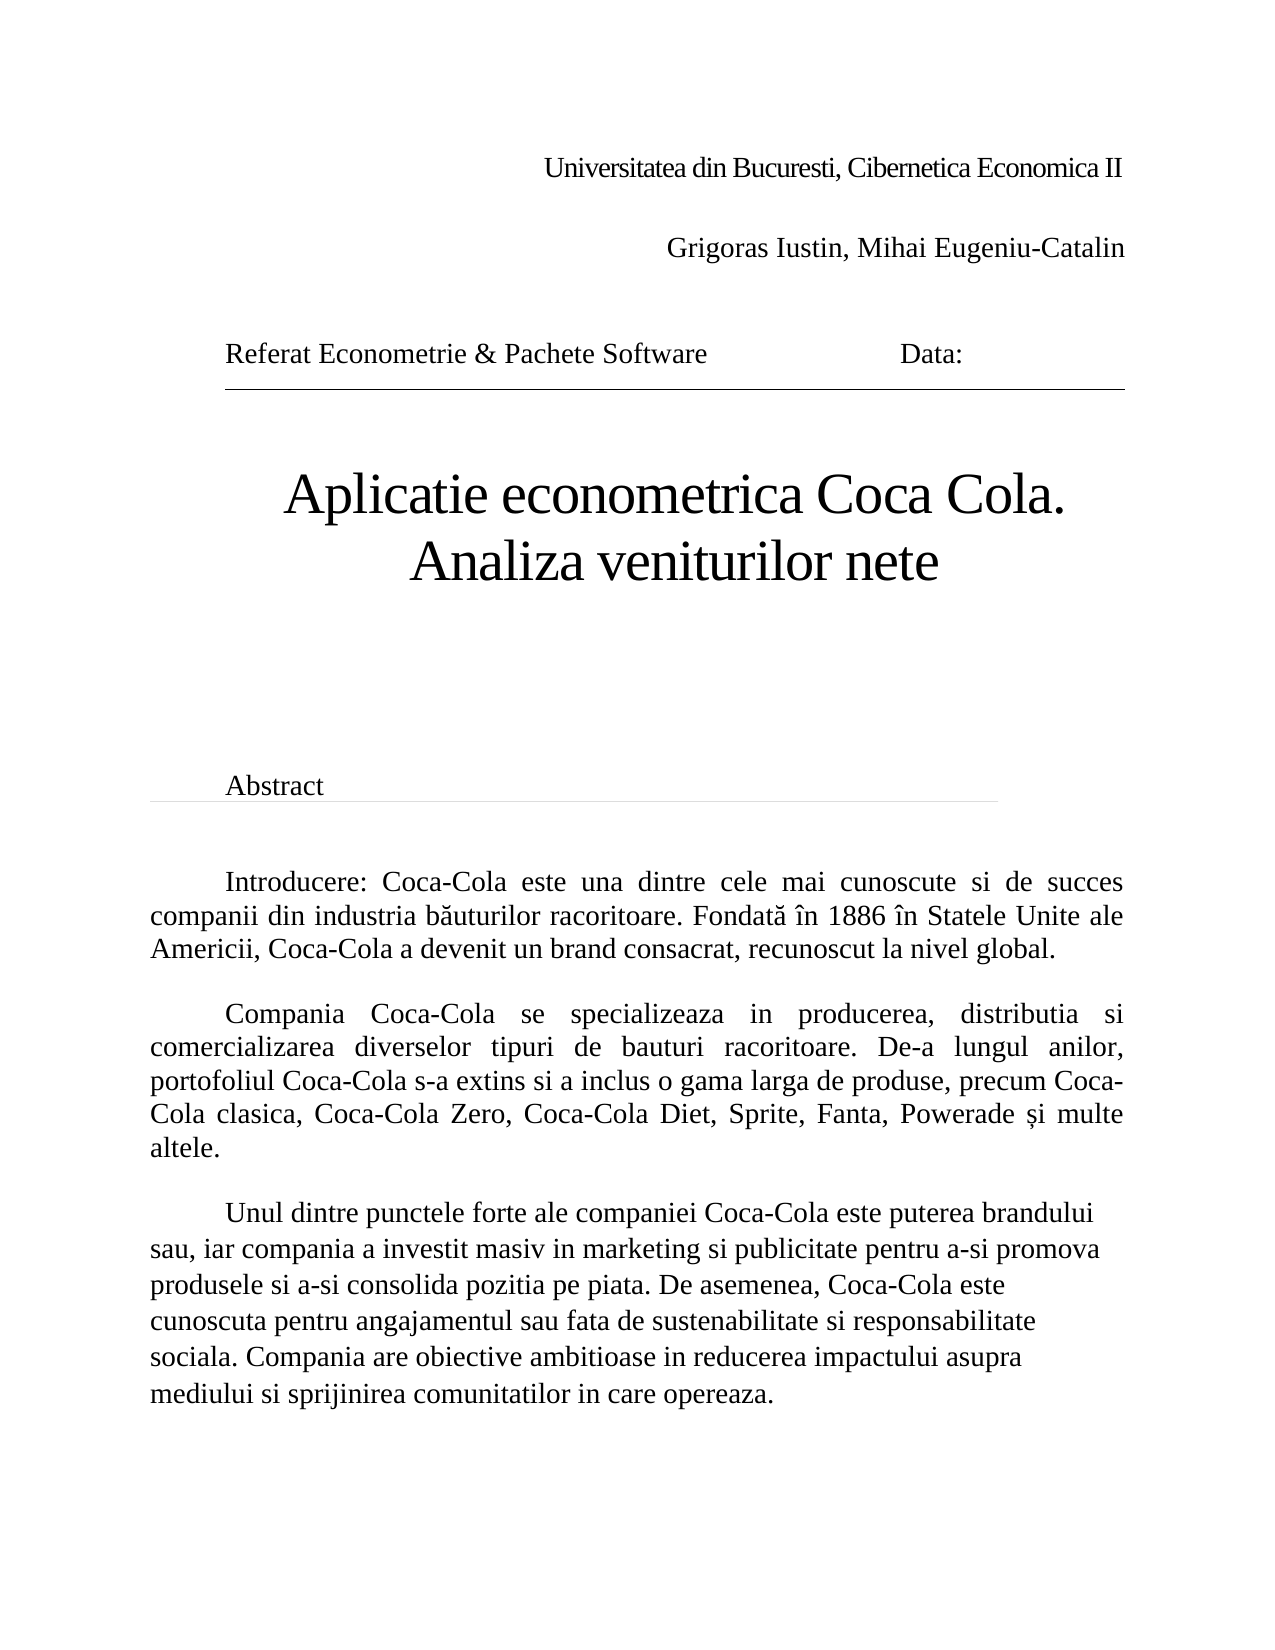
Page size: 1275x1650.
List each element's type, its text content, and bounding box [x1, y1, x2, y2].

text Unul dintre punctele forte ale companiei Coca-Cola este puterea brandului sau, iar compania a investit masiv in marketing si publicitate pentru a-si promova produsele si a-si consolida pozitia pe piata. De asemenea, Coca-Cola este cunoscuta pentru angajamentul sau fata de sustenabilitate si responsabilitate sociala. Compania are obiective ambitioase in reducerea impactului asupra mediului si sprijinirea comunitatilor in care opereaza. [150, 1195, 1125, 1409]
title Universitatea din Bucuresti, Cibernetica Economica II [450, 150, 1125, 183]
title Aplicatie econometrica Coca Cola. Analiza veniturilor nete [225, 459, 1125, 593]
text Grigoras Iustin, Mihai Eugeniu-Catalin [150, 230, 1125, 264]
text Compania Coca-Cola se specializeaza in producerea, distributia si comercializarea diverselor tipuri de bauturi racoritoare. De-a lungul anilor, portofoliul Coca-Cola s-a extins si a inclus o gama larga de produse, precum Coca-Cola clasica, Coca-Cola Zero, Coca-Cola Diet, Sprite, Fanta, Powerade și multe altele. [150, 996, 1125, 1164]
text Referat Econometrie & Pachete Software Data: [150, 336, 1125, 369]
text Abstract [150, 768, 1125, 833]
text Introducere: Coca-Cola este una dintre cele mai cunoscute si de succes companii din industria băuturilor racoritoare. Fondată în 1886 în Statele Unite ale Americii, Coca-Cola a devenit un brand consacrat, recunoscut la nivel global. [150, 864, 1125, 965]
